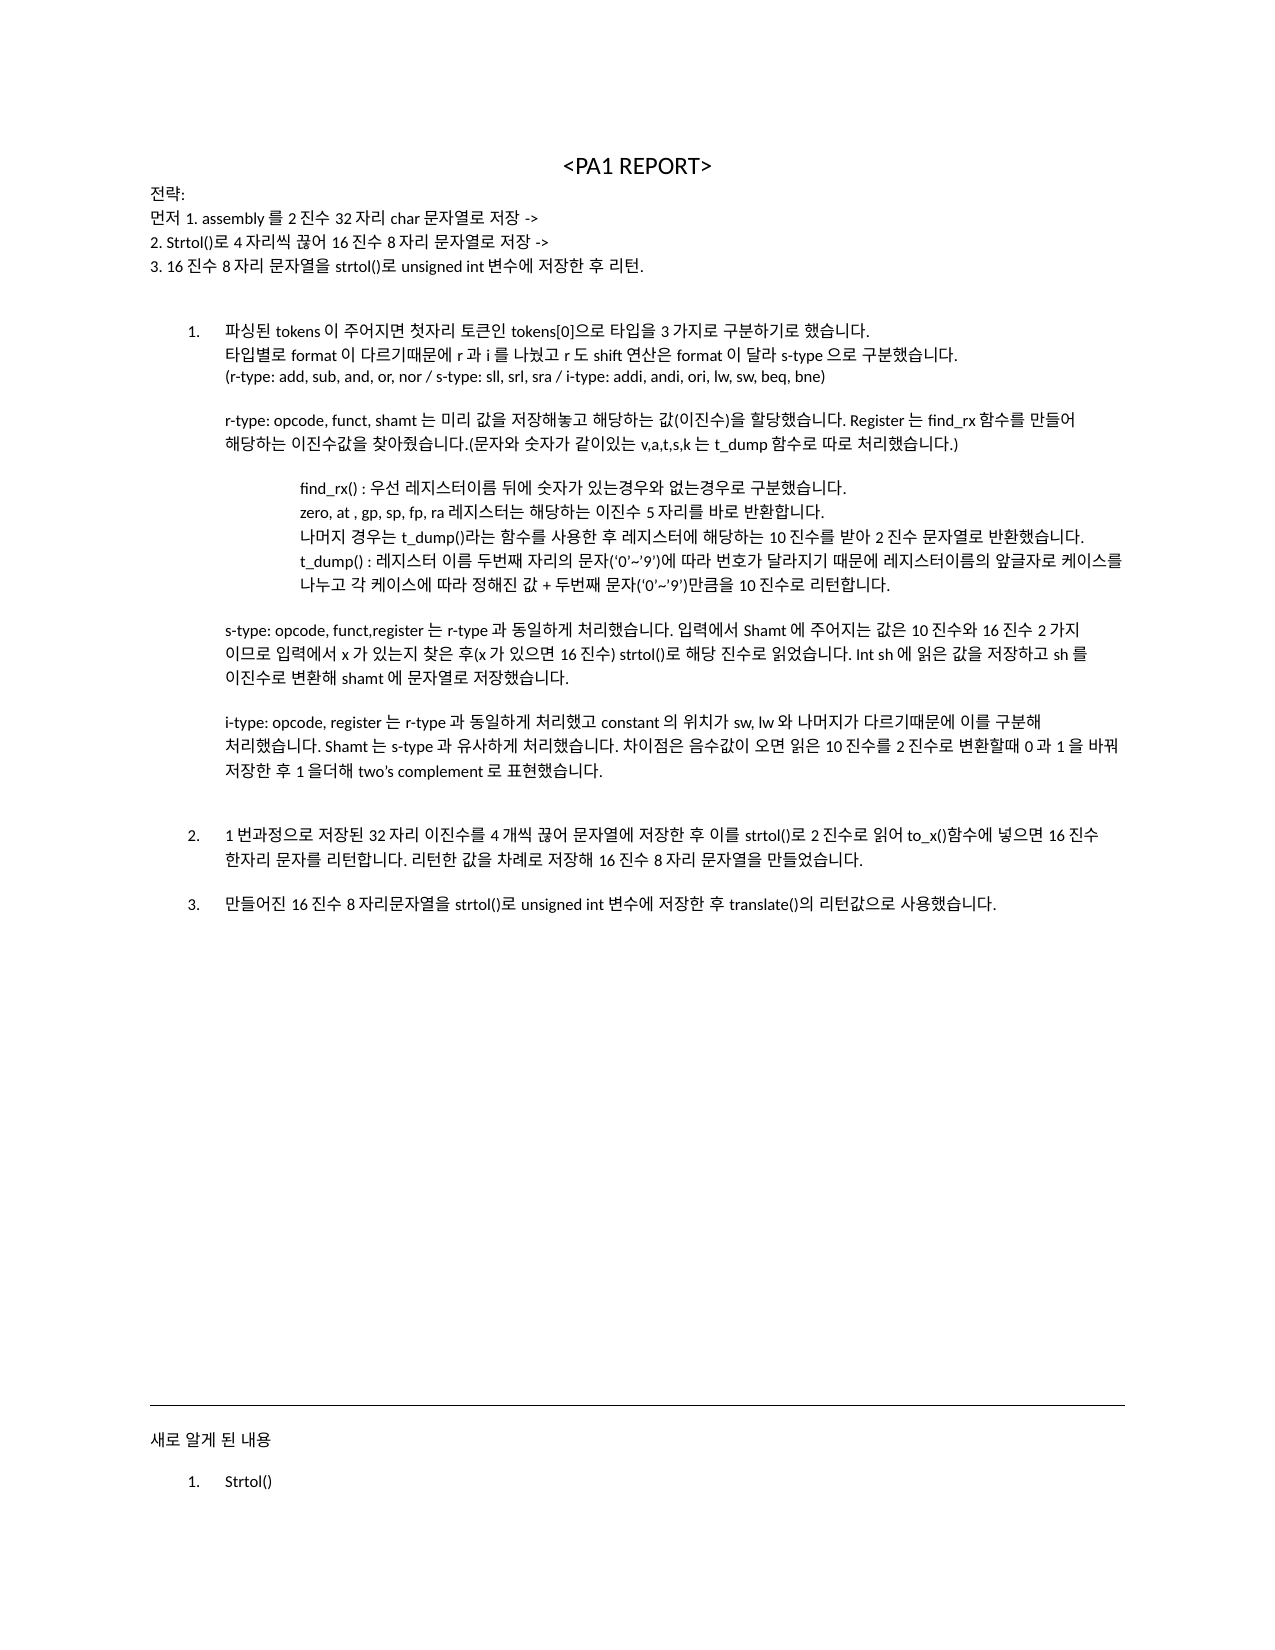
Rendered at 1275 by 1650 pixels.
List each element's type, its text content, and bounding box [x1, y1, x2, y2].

text 전략: [150, 181, 1125, 205]
list (r-type: add, sub, and, or, nor / s-type: sll, srl, sra / i-type: addi, andi, ori, lw, sw, beq, bne) [225, 366, 1125, 386]
text 먼저 1. assembly를 2진수 32자리 char문자열로 저장 -> [150, 205, 1125, 229]
list i-type: opcode, register는 r-type과 동일하게 처리했고 constant의 위치가 sw, lw와 나머지가 다르기때문에 이를 구분해 처리했습니다. Shamt는 s-type과 유사하게 처리했습니다. 차이점은 음수값이 오면 읽은 10진수를 2진수로 변환할때 0과 1을 바꿔 저장한 후 1을더해 two’s complement로 표현했습니다. [225, 709, 1125, 782]
list 파싱된 tokens이 주어지면 첫자리 토큰인 tokens[0]으로 타입을 3가지로 구분하기로 했습니다. [187, 318, 1125, 342]
list find_rx() : 우선 레지스터이름 뒤에 숫자가 있는경우와 없는경우로 구분했습니다. [225, 475, 1125, 499]
list s-type: opcode, funct,register는 r-type과 동일하게 처리했습니다. 입력에서 Shamt에 주어지는 값은 10진수와 16진수 2가지 이므로 입력에서 x가 있는지 찾은 후(x가 있으면 16진수) strtol()로 해당 진수로 읽었습니다. Int sh에 읽은 값을 저장하고 sh를 이진수로 변환해 shamt에 문자열로 저장했습니다. [225, 617, 1125, 689]
text 새로 알게 된 내용 [150, 1427, 1125, 1451]
text t_dump() : 레지스터 이름 두번째 자리의 문자(‘0’~’9’)에 따라 번호가 달라지기 때문에 레지스터이름의 앞글자로 케이스를 나누고 각 케이스에 따라 정해진 값 + 두번째 문자(‘0’~’9’)만큼을 10진수로 리턴합니다. [300, 548, 1125, 596]
list 나머지 경우는 t_dump()라는 함수를 사용한 후 레지스터에 해당하는 10진수를 받아 2진수 문자열로 반환했습니다. [300, 524, 1125, 548]
list r-type: opcode, funct, shamt는 미리 값을 저장해놓고 해당하는 값(이진수)을 할당했습니다. Register는 find_rx함수를 만들어 해당하는 이진수값을 찾아줬습니다.(문자와 숫자가 같이있는 v,a,t,s,k는 t_dump함수로 따로 처리했습니다.) [225, 407, 1125, 455]
list zero, at , gp, sp, fp, ra레지스터는 해당하는 이진수 5자리를 바로 반환합니다. [225, 499, 1125, 524]
list 1번과정으로 저장된 32자리 이진수를 4개씩 끊어 문자열에 저장한 후 이를 strtol()로 2진수로 읽어to_x()함수에 넣으면 16진수 한자리 문자를 리턴합니다. 리턴한 값을 차례로 저장해 16진수 8자리 문자열을 만들었습니다. [187, 822, 1125, 871]
list Strtol() [187, 1471, 1125, 1492]
list 만들어진 16진수 8자리문자열을 strtol()로 unsigned int 변수에 저장한 후 translate()의 리턴값으로 사용했습니다. [187, 891, 1125, 915]
text 2. Strtol()로 4자리씩 끊어 16진수 8자리 문자열로 저장 -> [150, 229, 1125, 253]
text <PA1 REPORT> [150, 150, 1125, 181]
text 3. 16진수 8자리 문자열을 strtol()로 unsigned int변수에 저장한 후 리턴. [150, 253, 1125, 277]
list 타입별로 format이 다르기때문에 r과 i를 나눴고 r도 shift연산은 format이 달라 s-type으로 구분했습니다. [225, 342, 1125, 366]
